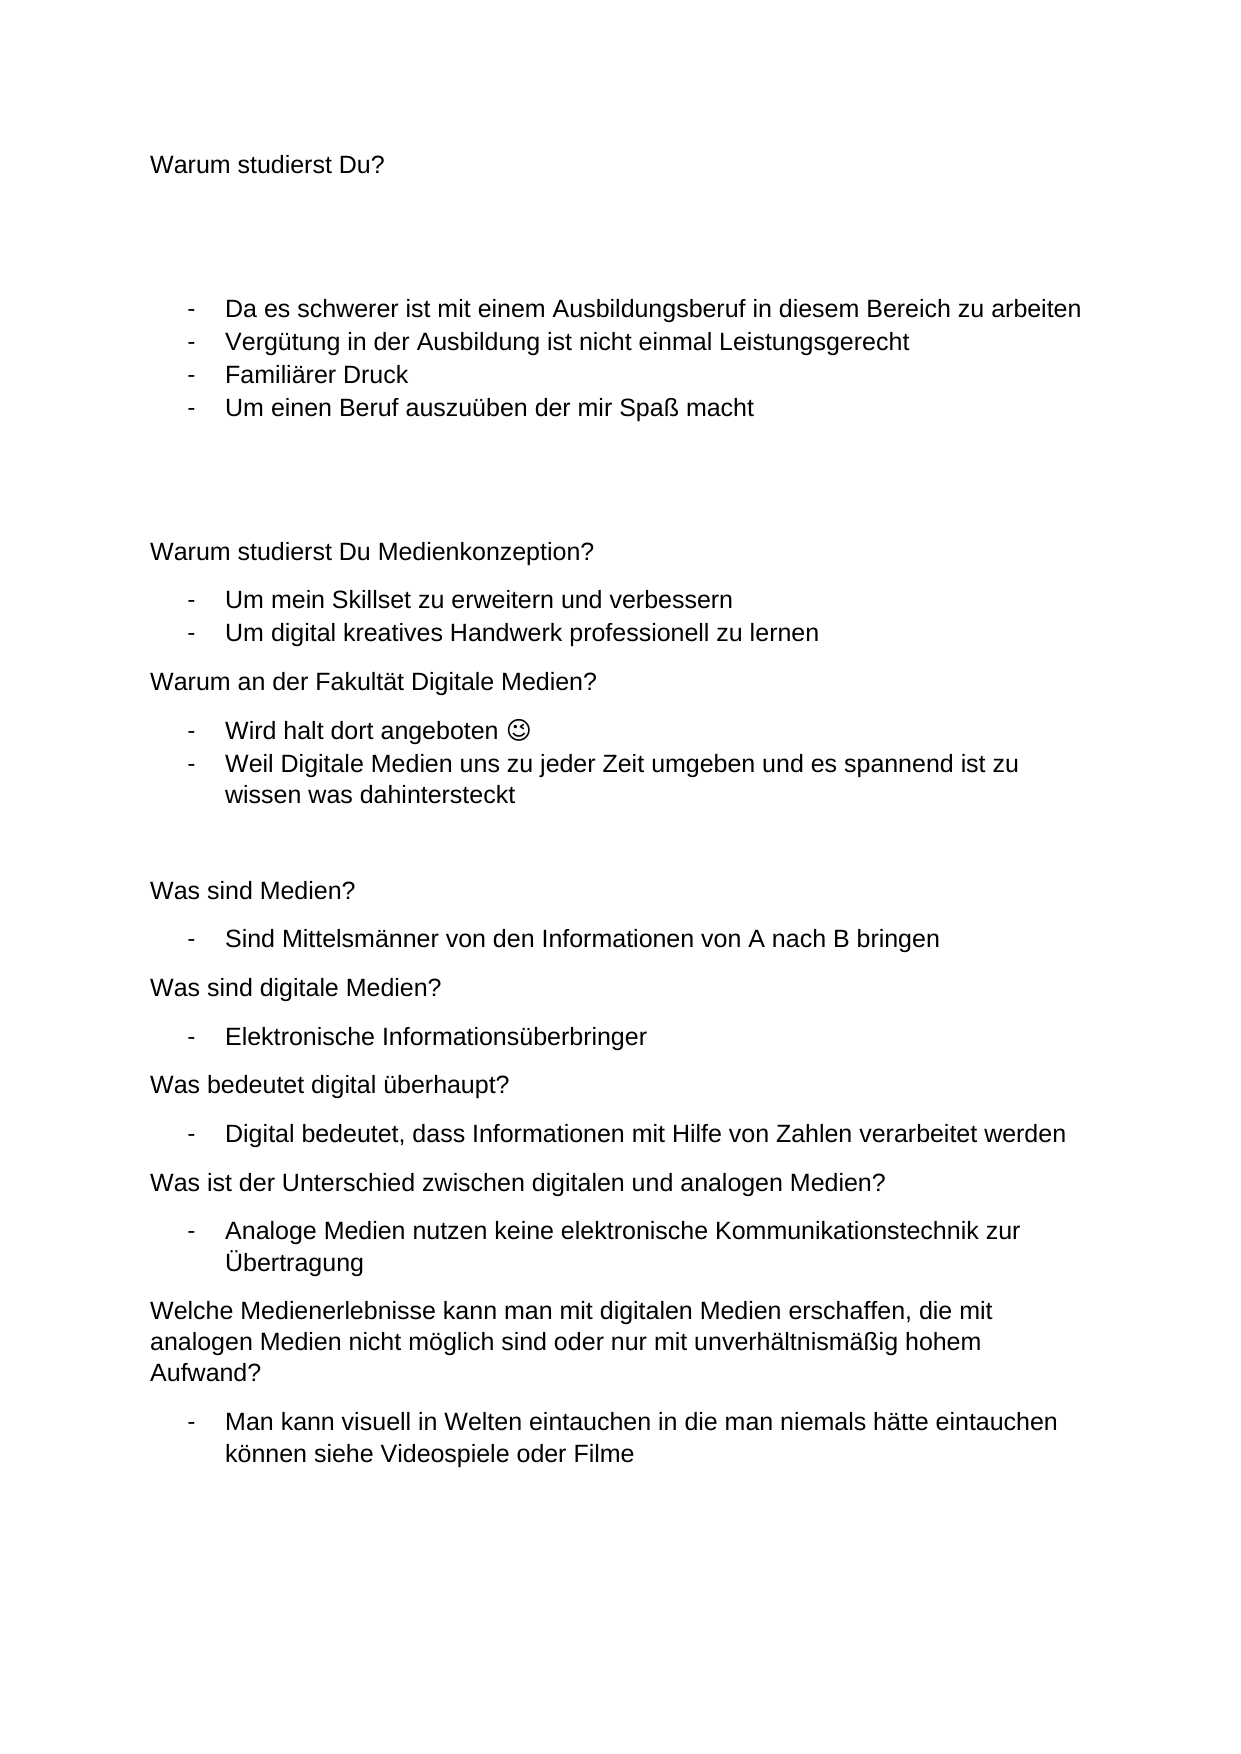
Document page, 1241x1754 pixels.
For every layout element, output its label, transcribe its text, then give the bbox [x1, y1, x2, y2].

list Da es schwerer ist mit einem Ausbildungsberuf in diesem Bereich zu arbeiten [187, 293, 1090, 324]
list Um mein Skillset zu erweitern und verbessern [187, 584, 1090, 615]
list Vergütung in der Ausbildung ist nicht einmal Leistungsgerecht [187, 326, 1090, 357]
list Familiärer Druck [187, 359, 1090, 389]
text Warum studierst Du? [150, 150, 1090, 179]
list Analoge Medien nutzen keine elektronische Kommunikationstechnik zur Übertragung [187, 1216, 1090, 1277]
text Warum an der Fakultät Digitale Medien? [150, 667, 1090, 696]
list Wird halt dort angeboten 😉 [187, 715, 1090, 745]
text Welche Medienerlebnisse kann man mit digitalen Medien erschaffen, die mit analogen Medien nicht möglich sind oder nur mit unverhältnismäßig hohem Aufwand? [150, 1296, 1090, 1387]
list Elektronische Informationsüberbringer [187, 1021, 1090, 1051]
text Was bedeutet digital überhaupt? [150, 1071, 1090, 1099]
text Was sind Medien? [150, 876, 1090, 905]
list Um digital kreatives Handwerk professionell zu lernen [187, 617, 1090, 648]
list Weil Digitale Medien uns zu jeder Zeit umgeben und es spannend ist zu wissen was dahintersteckt [187, 748, 1090, 809]
list Sind Mittelsmänner von den Informationen von A nach B bringen [187, 924, 1090, 954]
list Man kann visuell in Welten eintauchen in die man niemals hätte eintauchen können siehe Videospiele oder Filme [187, 1406, 1090, 1467]
list Um einen Beruf auszuüben der mir Spaß macht [187, 392, 1090, 422]
text Was ist der Unterschied zwischen digitalen und analogen Medien? [150, 1168, 1090, 1197]
list Digital bedeutet, dass Informationen mit Hilfe von Zahlen verarbeitet werden [187, 1118, 1090, 1149]
text Warum studierst Du Medienkonzeption? [150, 537, 1090, 566]
text Was sind digitale Medien? [150, 973, 1090, 1002]
